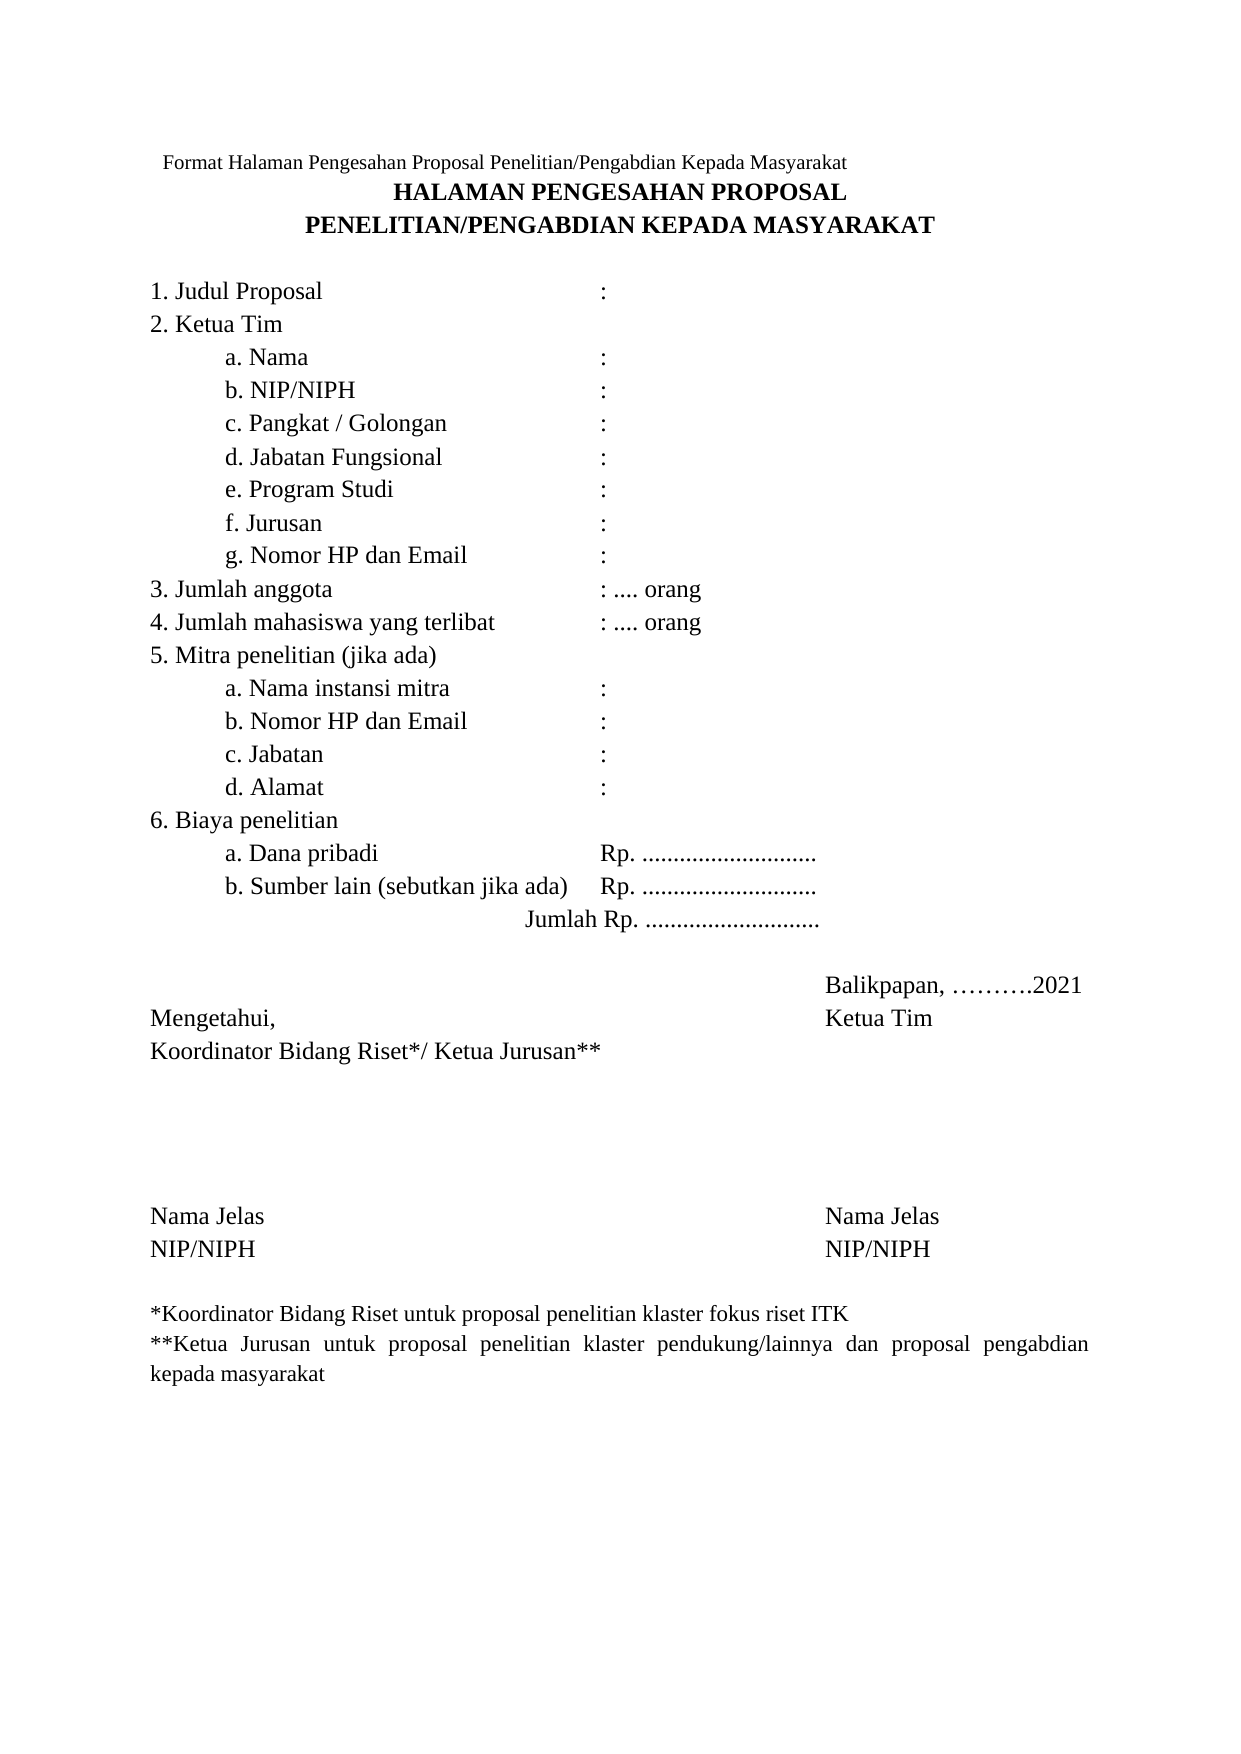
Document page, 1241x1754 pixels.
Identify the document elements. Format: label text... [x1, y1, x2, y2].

text d. Jabatan Fungsional : [225, 442, 1090, 470]
text HALAMAN PENGESAHAN PROPOSAL [150, 177, 1090, 206]
text 3. Jumlah anggota : .... orang [150, 574, 1090, 602]
text **Ketua Jurusan untuk proposal penelitian klaster pendukung/lainnya dan proposal pengabdian kepada masyarakat [150, 1330, 1090, 1387]
text b. Sumber lain (sebutkan jika ada) Rp. ............................ [150, 871, 1090, 899]
text d. Alamat : [225, 772, 1090, 801]
subtitle Format Halaman Pengesahan Proposal Penelitian/Pengabdian Kepada Masyarakat [162, 150, 1090, 174]
text Balikpapan, ……….2021 [750, 970, 1090, 999]
text 5. Mitra penelitian (jika ada) [150, 640, 1090, 668]
text g. Nomor HP dan Email : [225, 541, 1090, 569]
text e. Program Studi : [225, 474, 1090, 503]
text a. Nama instansi mitra : [225, 673, 1090, 701]
text NIP/NIPH NIP/NIPH [150, 1234, 1090, 1263]
text b. NIP/NIPH : [225, 376, 1090, 404]
text 4. Jumlah mahasiswa yang terlibat : .... orang [150, 607, 1090, 635]
text Koordinator Bidang Riset*/ Ketua Jurusan** [150, 1036, 1090, 1065]
text c. Jabatan : [225, 739, 1090, 767]
text 1. Judul Proposal : [150, 276, 1090, 305]
text Mengetahui, Ketua Tim [150, 1003, 1090, 1032]
text b. Nomor HP dan Email : [225, 706, 1090, 734]
text *Koordinator Bidang Riset untuk proposal penelitian klaster fokus riset ITK [150, 1300, 1090, 1326]
text c. Pangkat / Golongan : [225, 408, 1090, 437]
text PENELITIAN/PENGABDIAN KEPADA MASYARAKAT [150, 210, 1090, 239]
text Jumlah Rp. ............................ [450, 904, 1090, 933]
text a. Dana pribadi Rp. ............................ [150, 838, 1090, 867]
text 6. Biaya penelitian [150, 805, 1090, 833]
text a. Nama : [225, 342, 1090, 371]
text Nama Jelas Nama Jelas [150, 1201, 1090, 1230]
text 2. Ketua Tim [150, 309, 1090, 338]
text f. Jurusan : [225, 508, 1090, 536]
